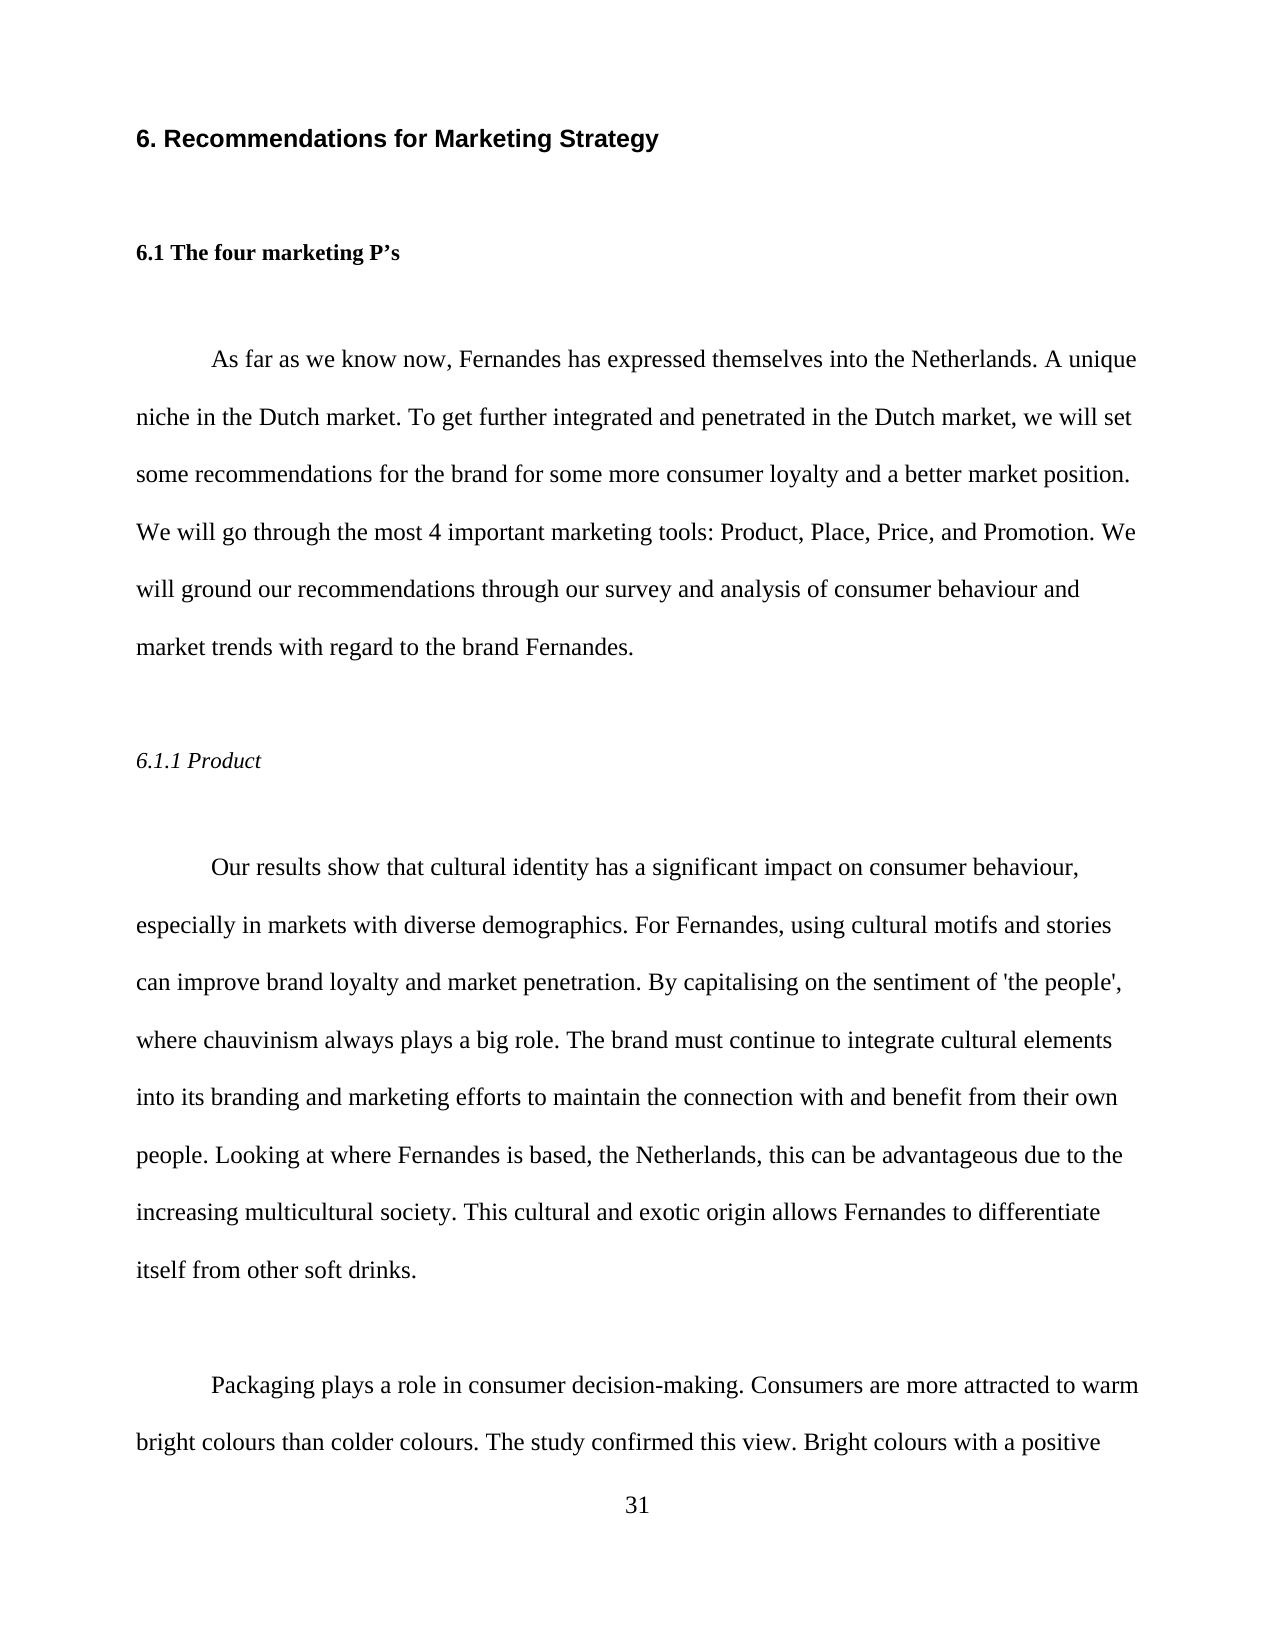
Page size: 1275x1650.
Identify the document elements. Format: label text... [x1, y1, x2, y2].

text Our results show that cultural identity has a significant impact on consumer behaviour, especially in markets with diverse demographics. For Fernandes, using cultural motifs and stories can improve brand loyalty and market penetration. By capitalising on the sentiment of 'the people', where chauvinism always plays a big role. The brand must continue to integrate cultural elements into its branding and marketing efforts to maintain the connection with and benefit from their own people. Looking at where Fernandes is based, the Netherlands, this can be advantageous due to the increasing multicultural society. This cultural and exotic origin allows Fernandes to differentiate itself from other soft drinks. [136, 852, 1139, 1284]
text 6. Recommendations for Marketing Strategy [136, 124, 1139, 153]
text 6.1 The four marketing P’s [136, 239, 1139, 265]
text 6.1.1 Product [136, 747, 1139, 773]
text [136, 1370, 1139, 1456]
text As far as we know now, Fernandes has expressed themselves into the Netherlands. A unique niche in the Dutch market. To get further integrated and penetrated in the Dutch market, we will set some recommendations for the brand for some more consumer loyalty and a better market position. We will go through the most 4 important marketing tools: Product, Place, Price, and Promotion. We will ground our recommendations through our survey and analysis of consumer behaviour and market trends with regard to the brand Fernandes. [136, 344, 1139, 661]
